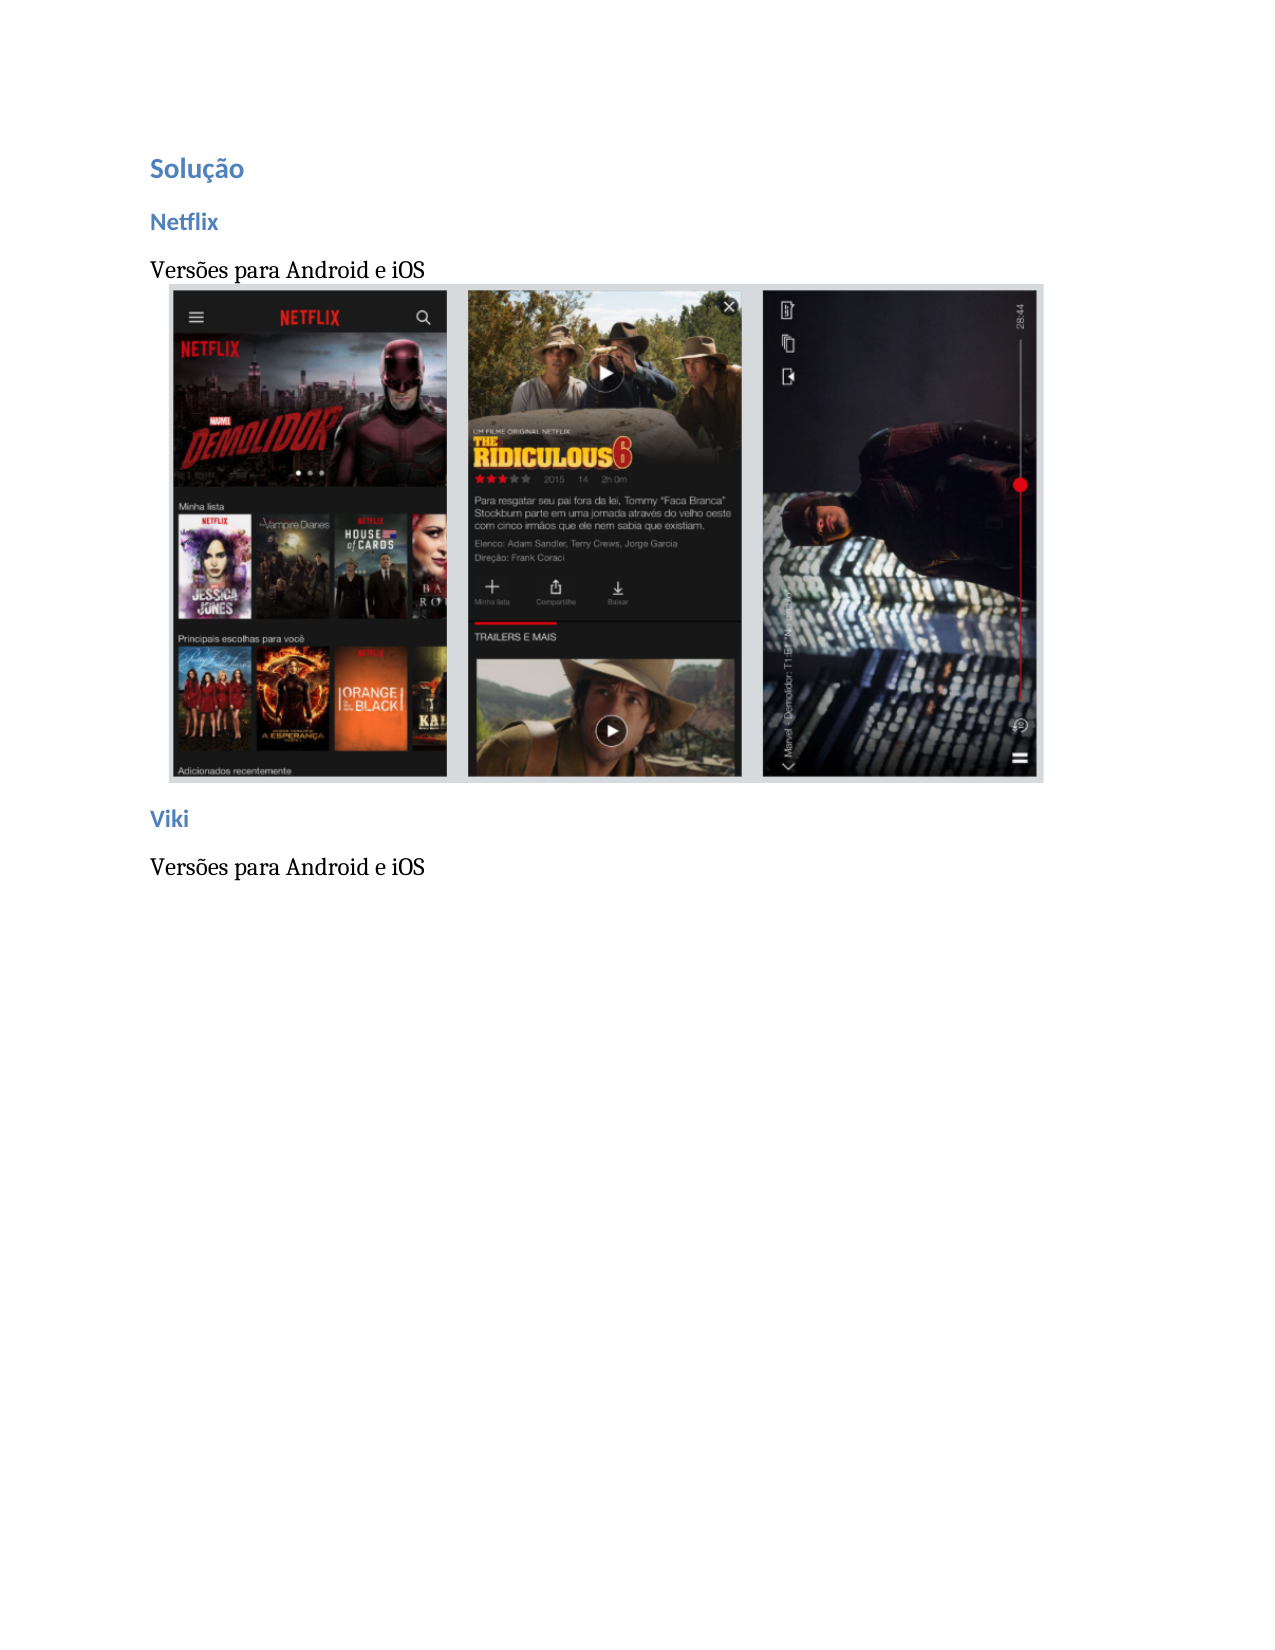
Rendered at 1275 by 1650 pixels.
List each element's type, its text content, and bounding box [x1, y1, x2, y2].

subtitle Solução [150, 150, 1125, 186]
subtitle Netflix [150, 206, 1125, 237]
picture [168, 284, 1044, 783]
text Versões para Android e iOS [150, 853, 1125, 882]
subtitle Viki [150, 803, 1125, 834]
